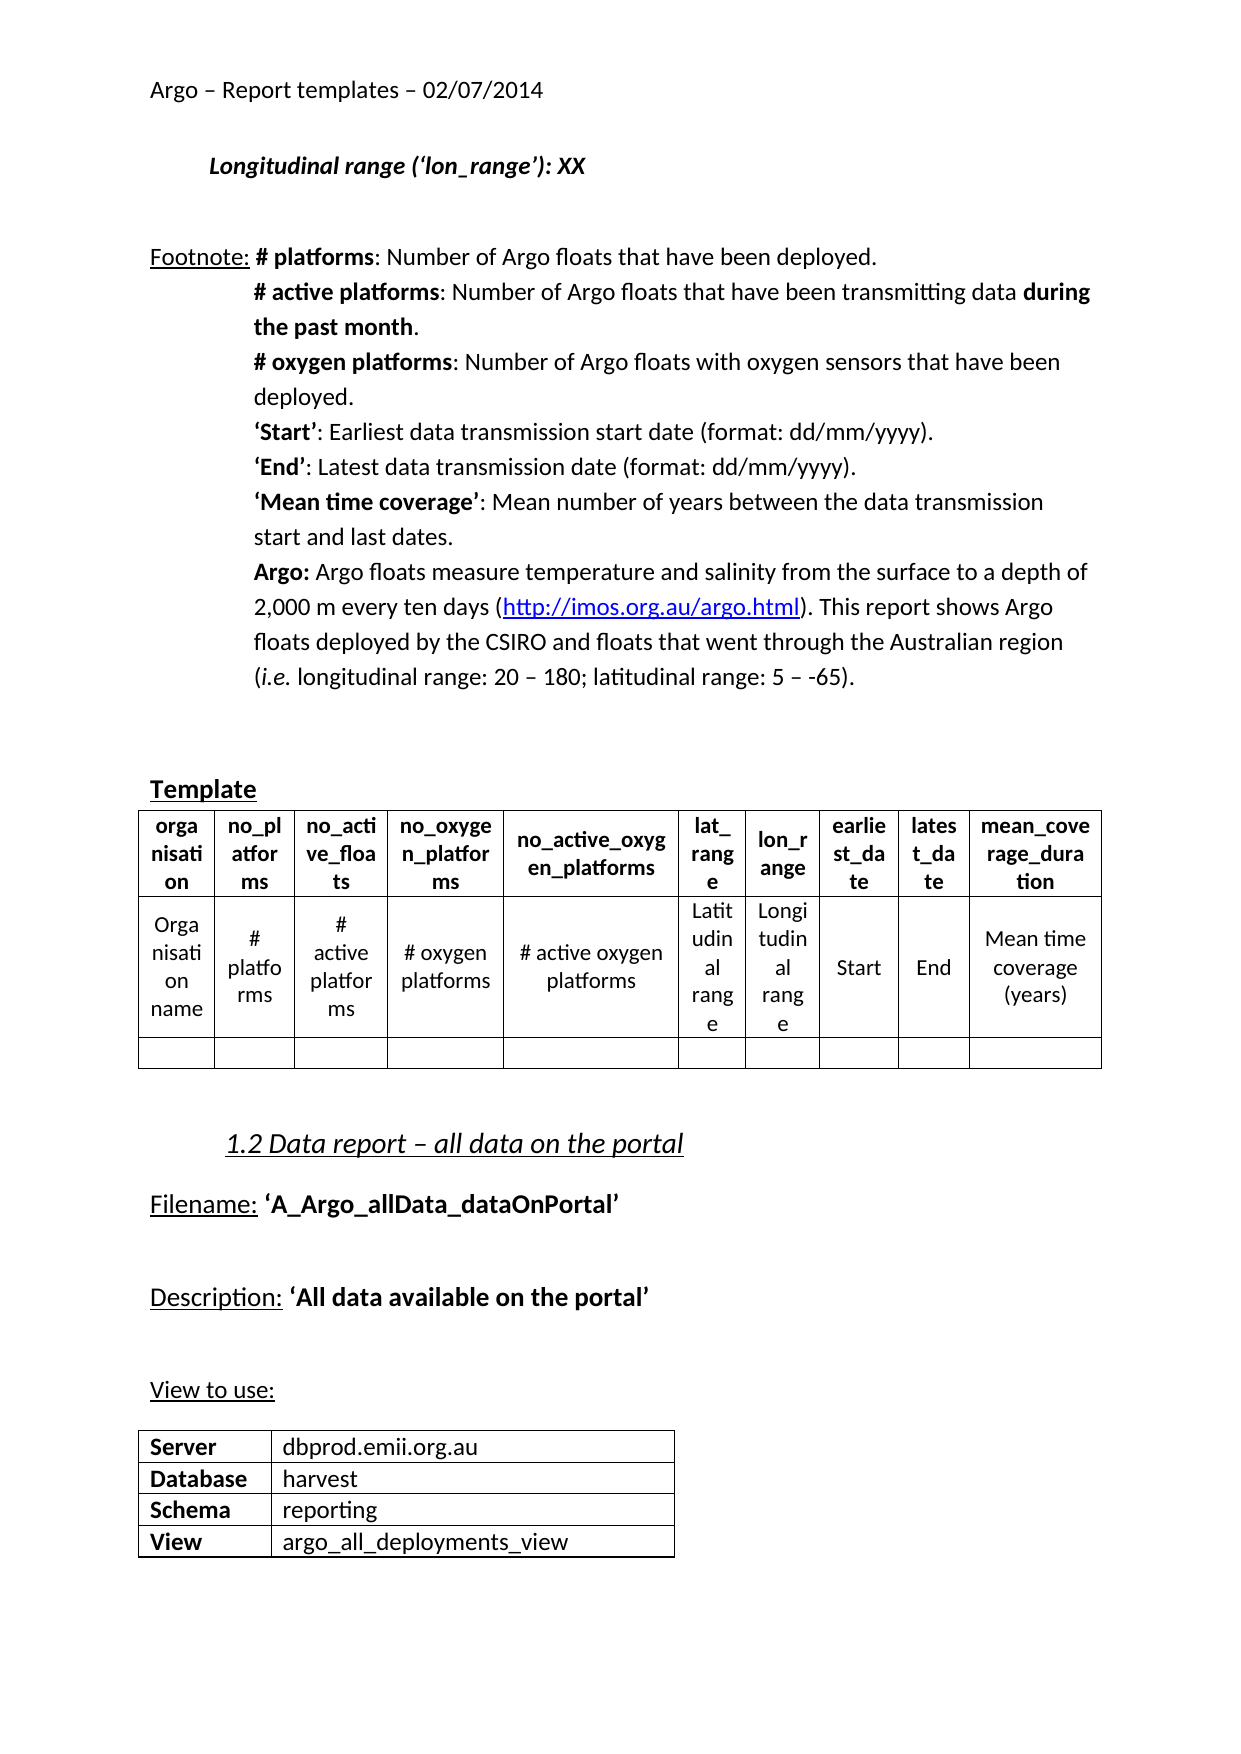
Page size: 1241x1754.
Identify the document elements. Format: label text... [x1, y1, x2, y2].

table_cell [820, 1038, 898, 1068]
text Footnote: # platforms: Number of Argo floats that have been deployed. # oxygen platforms: Number of Argo floats with oxygen sensors that have been deployed. ‘Start’: Earliest data transmission start date (format: dd/mm/yyyy). ‘End’: Latest data transmission date (format: dd/mm/yyyy). ‘Mean time coverage’: Mean number of years between the data transmission start and last dates. Argo: Argo floats measure temperature and salinity from the surface every days (http://imos.org.au/argo.html). [150, 241, 1090, 691]
table_cell Longitudinal range [746, 897, 819, 1037]
subtitle Description: ‘All data available on the portal’ [150, 1281, 1090, 1314]
table_header earliest_date [820, 811, 898, 896]
table_cell [504, 1038, 678, 1068]
table_cell Latitudinal range [679, 897, 745, 1037]
table_header organisation [139, 811, 214, 896]
table_cell [272, 1494, 674, 1525]
table_cell [899, 1038, 969, 1068]
subtitle 1.2 Data report – all data on the portal [225, 1125, 1090, 1161]
table_header no_platforms [215, 811, 294, 896]
subtitle Filename: ‘A_Argo_allData_dataOnPortal’ [150, 1187, 1090, 1220]
table_cell Start [820, 897, 898, 1037]
table_cell Mean time coverage (years) [970, 897, 1101, 1037]
table_header [272, 1431, 674, 1462]
table_cell Organisation name [139, 897, 214, 1037]
table_cell [139, 1038, 214, 1068]
table_cell # active platforms [295, 897, 387, 1037]
table_cell # oxygen platforms [388, 897, 503, 1037]
table_cell [746, 1038, 819, 1068]
table_cell View [139, 1526, 271, 1556]
table_header no_active_oxygen_platforms [504, 811, 678, 896]
table_cell [295, 1038, 387, 1068]
table_cell # [215, 897, 294, 1037]
table_header no_active_floats [295, 811, 387, 896]
subtitle Template [150, 772, 1090, 806]
table_header mean_coverage_duration [970, 811, 1101, 896]
table_cell # active oxygen platforms [504, 897, 678, 1037]
table_header latest_date [899, 811, 969, 896]
table_cell [388, 1038, 503, 1068]
table_cell [215, 1038, 294, 1068]
table_cell [679, 1038, 745, 1068]
table_header no_oxygen_platforms [388, 811, 503, 896]
table_cell Database [139, 1463, 271, 1493]
table_cell Schema [139, 1494, 271, 1525]
table_header lat_range [679, 811, 745, 896]
table_header lon_range [746, 811, 819, 896]
table_cell End [899, 897, 969, 1037]
table_cell [272, 1463, 674, 1493]
table_cell argo_all_deployments_view [272, 1526, 674, 1556]
table_cell [970, 1038, 1101, 1068]
table_header Server [139, 1431, 271, 1462]
text View to use: [150, 1374, 1090, 1405]
